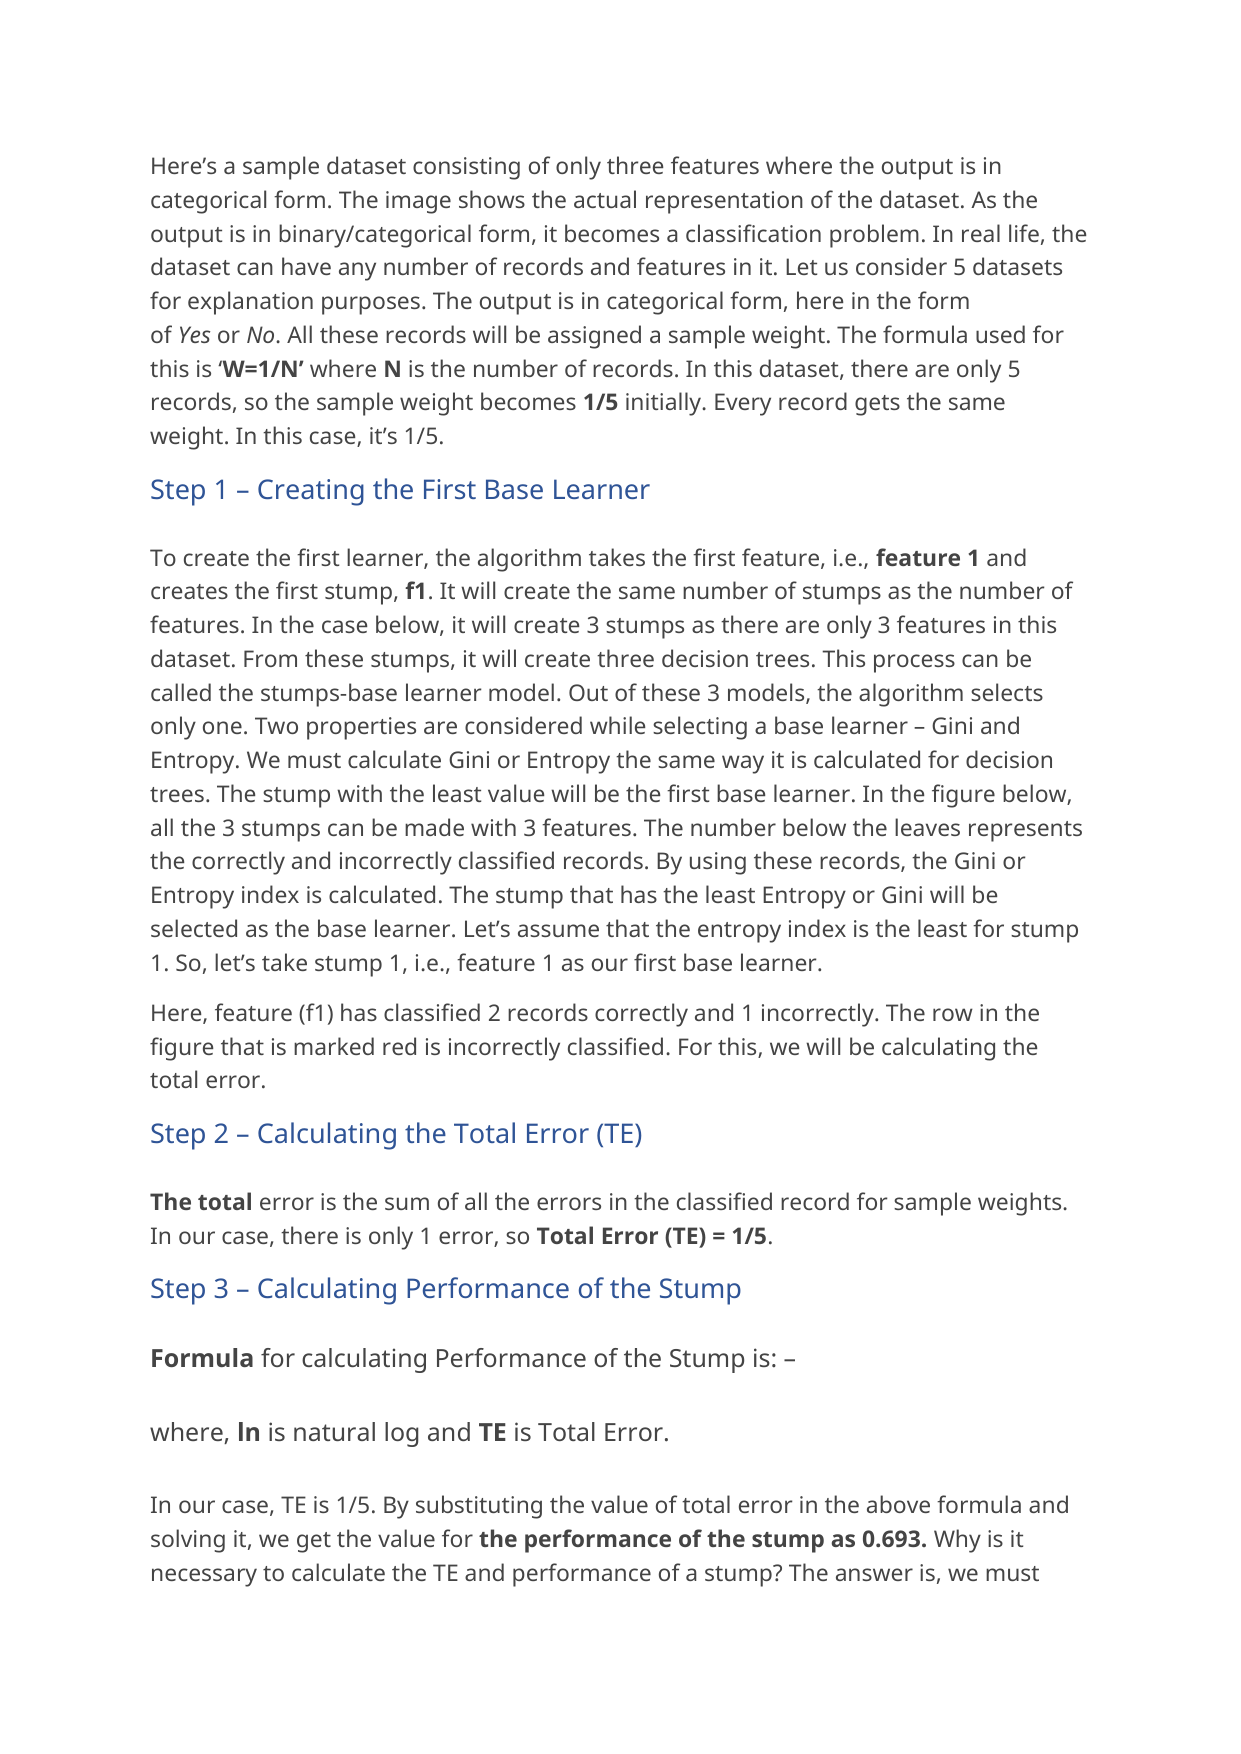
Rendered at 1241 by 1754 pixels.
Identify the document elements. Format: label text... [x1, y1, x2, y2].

subtitle Step 3 – Calculating Performance of the Stump [150, 1270, 1090, 1307]
text Formula for calculating Performance of the Stump is: – [150, 1341, 1090, 1375]
text The total error is the sum of all the errors in the classified record for sample weights. In our case, there is only 1 error, so Total Error (TE) = 1/5. [150, 1186, 1090, 1251]
text Here, feature (f1) has classified 2 records correctly and 1 incorrectly. The row in the figure that is marked red is incorrectly classified. For this, we will be calculating the total error. [150, 997, 1090, 1096]
text where, ln is natural log and TE is Total Error. [150, 1415, 1090, 1449]
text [150, 1489, 1090, 1588]
text To create the first learner, the algorithm takes the first feature, i.e., feature 1 and creates the first stump, f1. It will create the same number of stumps as the number of features. In the case below, it will create 3 stumps as there are only 3 features in this dataset. From these stumps, it will create three decision trees. This process can be called the stumps-base learner model. Out of these 3 models, the algorithm selects only one. Two properties are considered while selecting a base learner – Gini and Entropy. We must calculate Gini or Entropy the same way it is calculated for decision trees. The stump with the least value will be the first base learner. In the figure below, all the 3 stumps can be made with 3 features. The number below the leaves represents the correctly and incorrectly classified records. By using these records, the Gini or Entropy index is calculated. The stump that has the least Entropy or Gini will be selected as the base learner. Let’s assume that the entropy index is the least for stump 1. So, let’s take stump 1, i.e., feature 1 as our first base learner. [150, 541, 1090, 978]
subtitle Step 1 – Creating the First Base Learner [150, 470, 1090, 507]
text Here’s a sample dataset consisting of only three features where the output is in categorical form. The image shows the actual representation of the dataset. As the output is in binary/categorical form, it becomes a classification problem. In real life, the dataset can have any number of records and features in it. Let us consider 5 datasets for explanation purposes. The output is in categorical form, here in the form of Yes or No. All these records will be assigned a sample weight. The formula used for this is ‘W=1/N’ where N is the number of records. In this dataset, there are only 5 records, so the sample weight becomes 1/5 initially. Every record gets the same weight. In this case, it’s 1/5. [150, 150, 1090, 451]
subtitle Step 2 – Calculating the Total Error (TE) [150, 1115, 1090, 1152]
